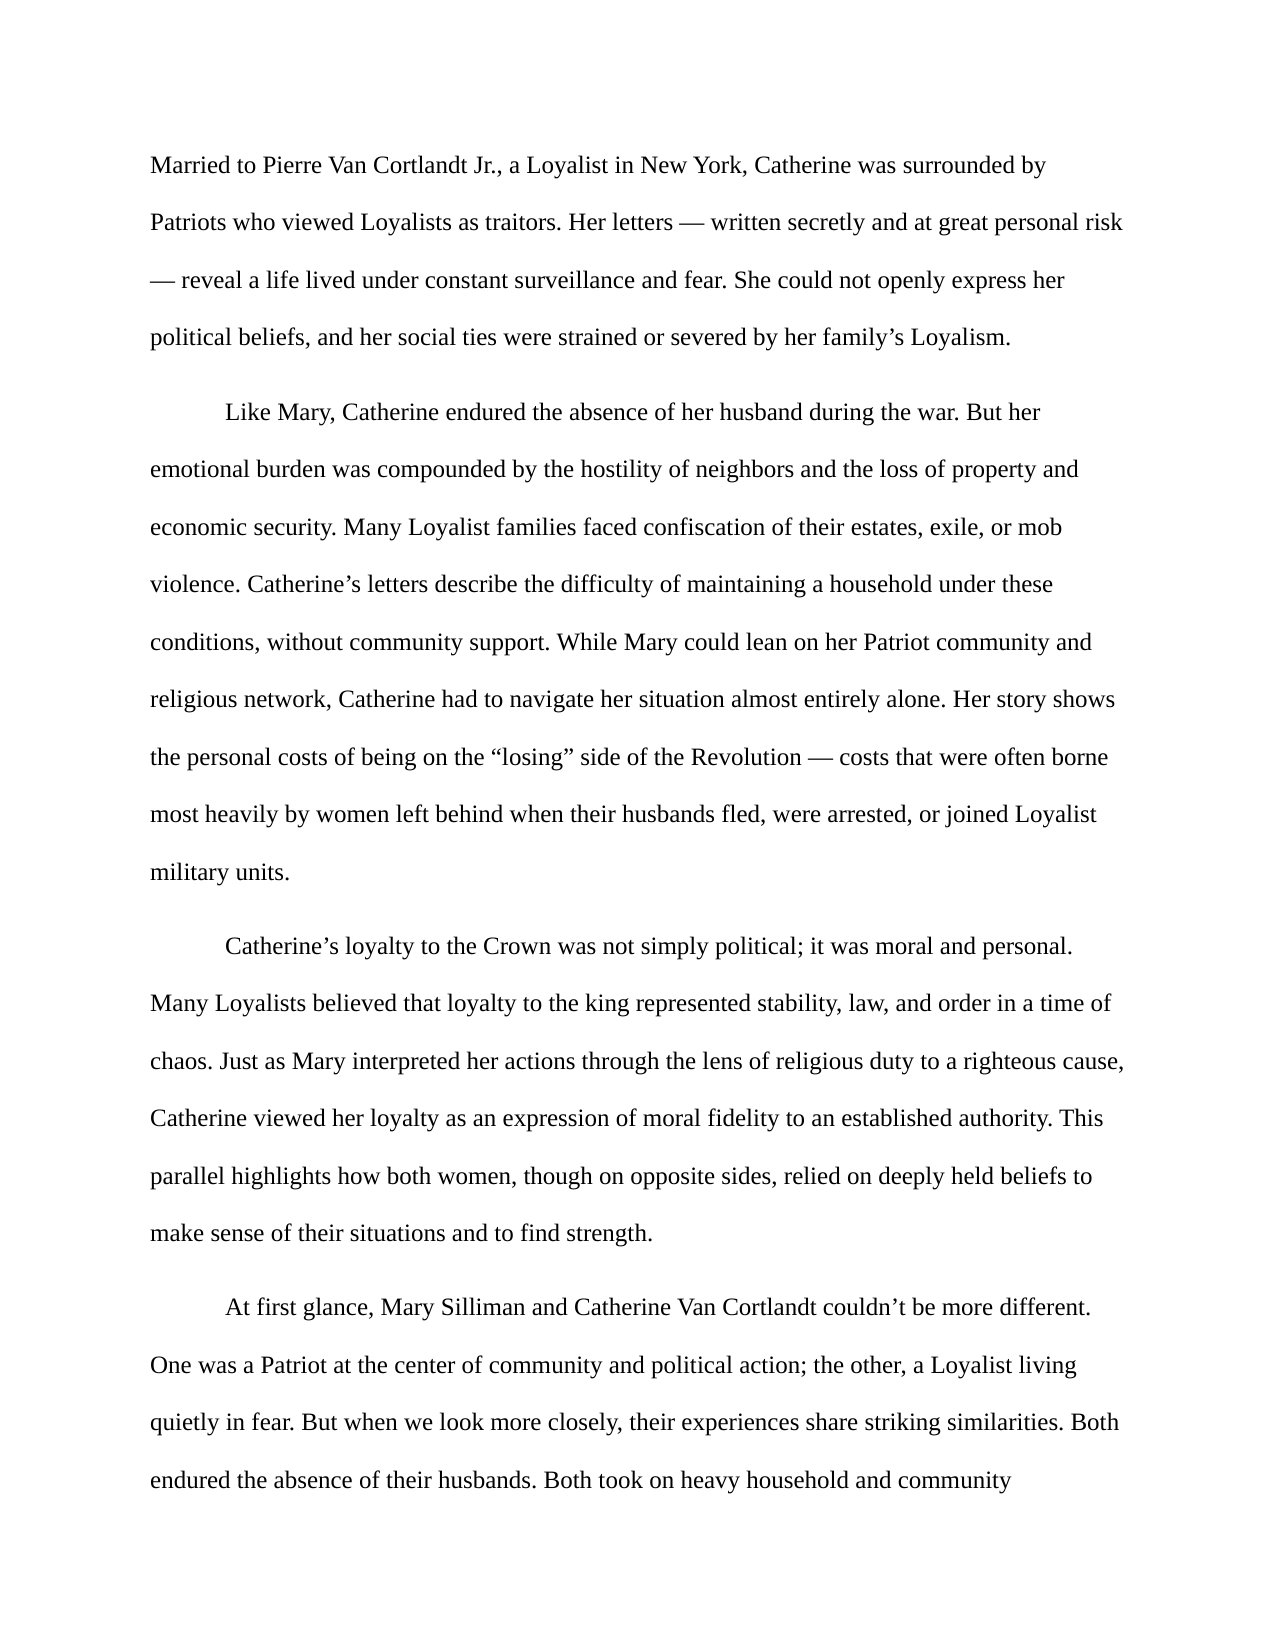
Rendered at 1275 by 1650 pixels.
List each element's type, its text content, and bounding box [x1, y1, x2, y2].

text Catherine’s loyalty to the Crown was not simply political; it was moral and personal. Many Loyalists believed that loyalty to the king represented stability, law, and order in a time of chaos. Just as Mary interpreted her actions through the lens of religious duty to a righteous cause, Catherine viewed her loyalty as an expression of moral fidelity to an established authority. This parallel highlights how both women, though on opposite sides, relied on deeply held beliefs to make sense of their situations and to find strength. [150, 931, 1125, 1247]
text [150, 150, 1125, 351]
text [150, 1292, 1125, 1494]
text Like Mary, Catherine endured the absence of her husband during the war. But her emotional burden was compounded by the hostility of neighbors and the loss of property and economic security. Many Loyalist families faced confiscation of their estates, exile, or mob violence. Catherine’s letters describe the difficulty of maintaining a household under these conditions, without community support. While Mary could lean on her Patriot community and religious network, Catherine had to navigate her situation almost entirely alone. Her story shows the personal costs of being on the “losing” side of the Revolution — costs that were often borne most heavily by women left behind when their husbands fled, were arrested, or joined Loyalist military units. [150, 397, 1125, 885]
